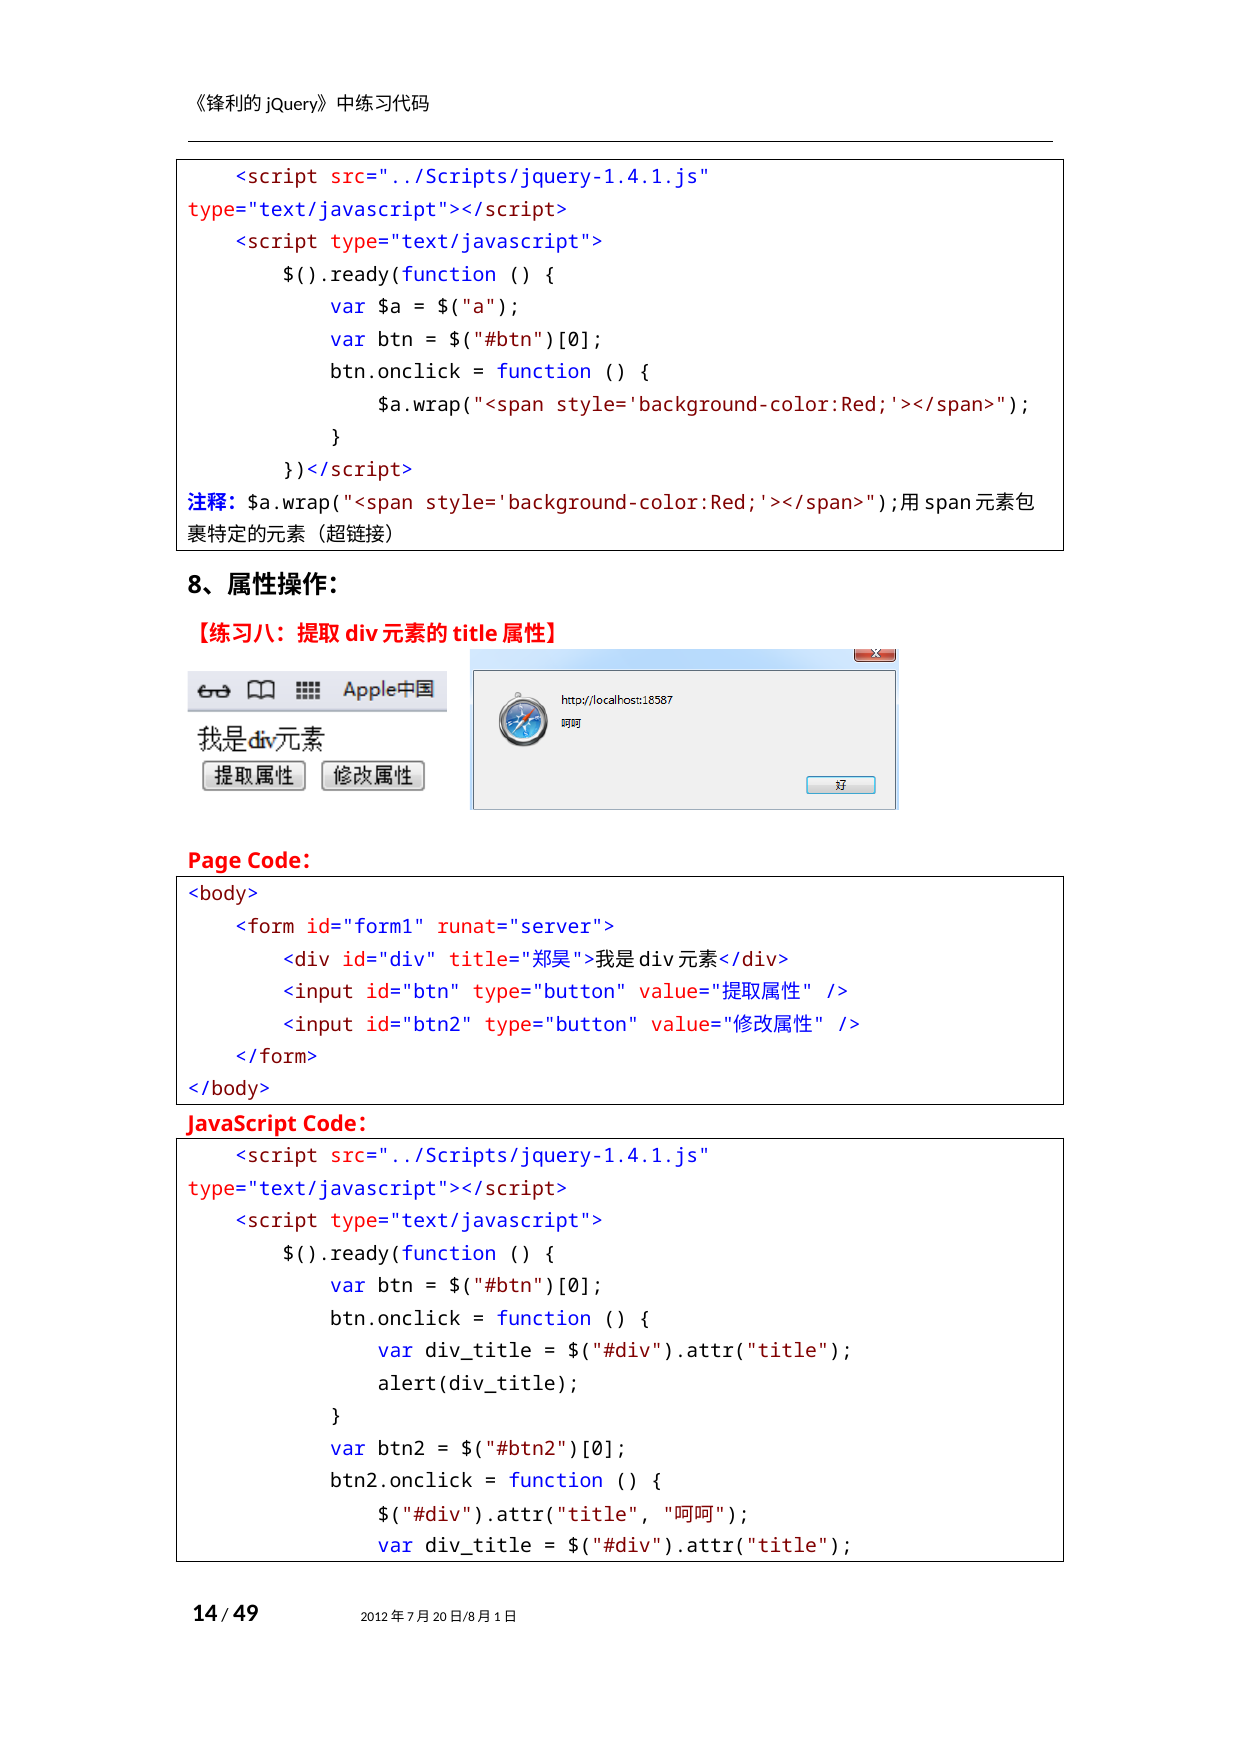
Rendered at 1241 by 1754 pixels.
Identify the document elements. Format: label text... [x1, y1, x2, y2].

picture [469, 649, 899, 810]
text Page Code： [187, 843, 1053, 876]
picture [187, 671, 447, 810]
text 8、属性操作： [187, 551, 1053, 616]
text 【练习八：提取div元素的title属性】 [187, 616, 1053, 648]
text JavaScript Code： [187, 1105, 1053, 1138]
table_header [177, 1139, 1063, 1561]
table_header <body> <form id="form1" runat="server"> <div id="div" title="郑昊">我是div元素</div> <input id="btn" type="button" value="提取属性" /> <input id="btn2" type="button" value="修改属性" /> </form> </body> [177, 877, 1063, 1104]
table_header <script src="../Scripts/jquery-1.4.1.js" type="text/javascript"></script> <script type="text/javascript"> $().ready(function () { var $a = $("a"); var btn = $("#btn")[0]; btn.onclick = function () { $a.wrap("<span style='background-color:Red;'></span>"); } })</script> 注释：$a.wrap("<span style='background-color:Red;'></span>");用span元素包裹特定的元素（超链接） [177, 160, 1063, 549]
